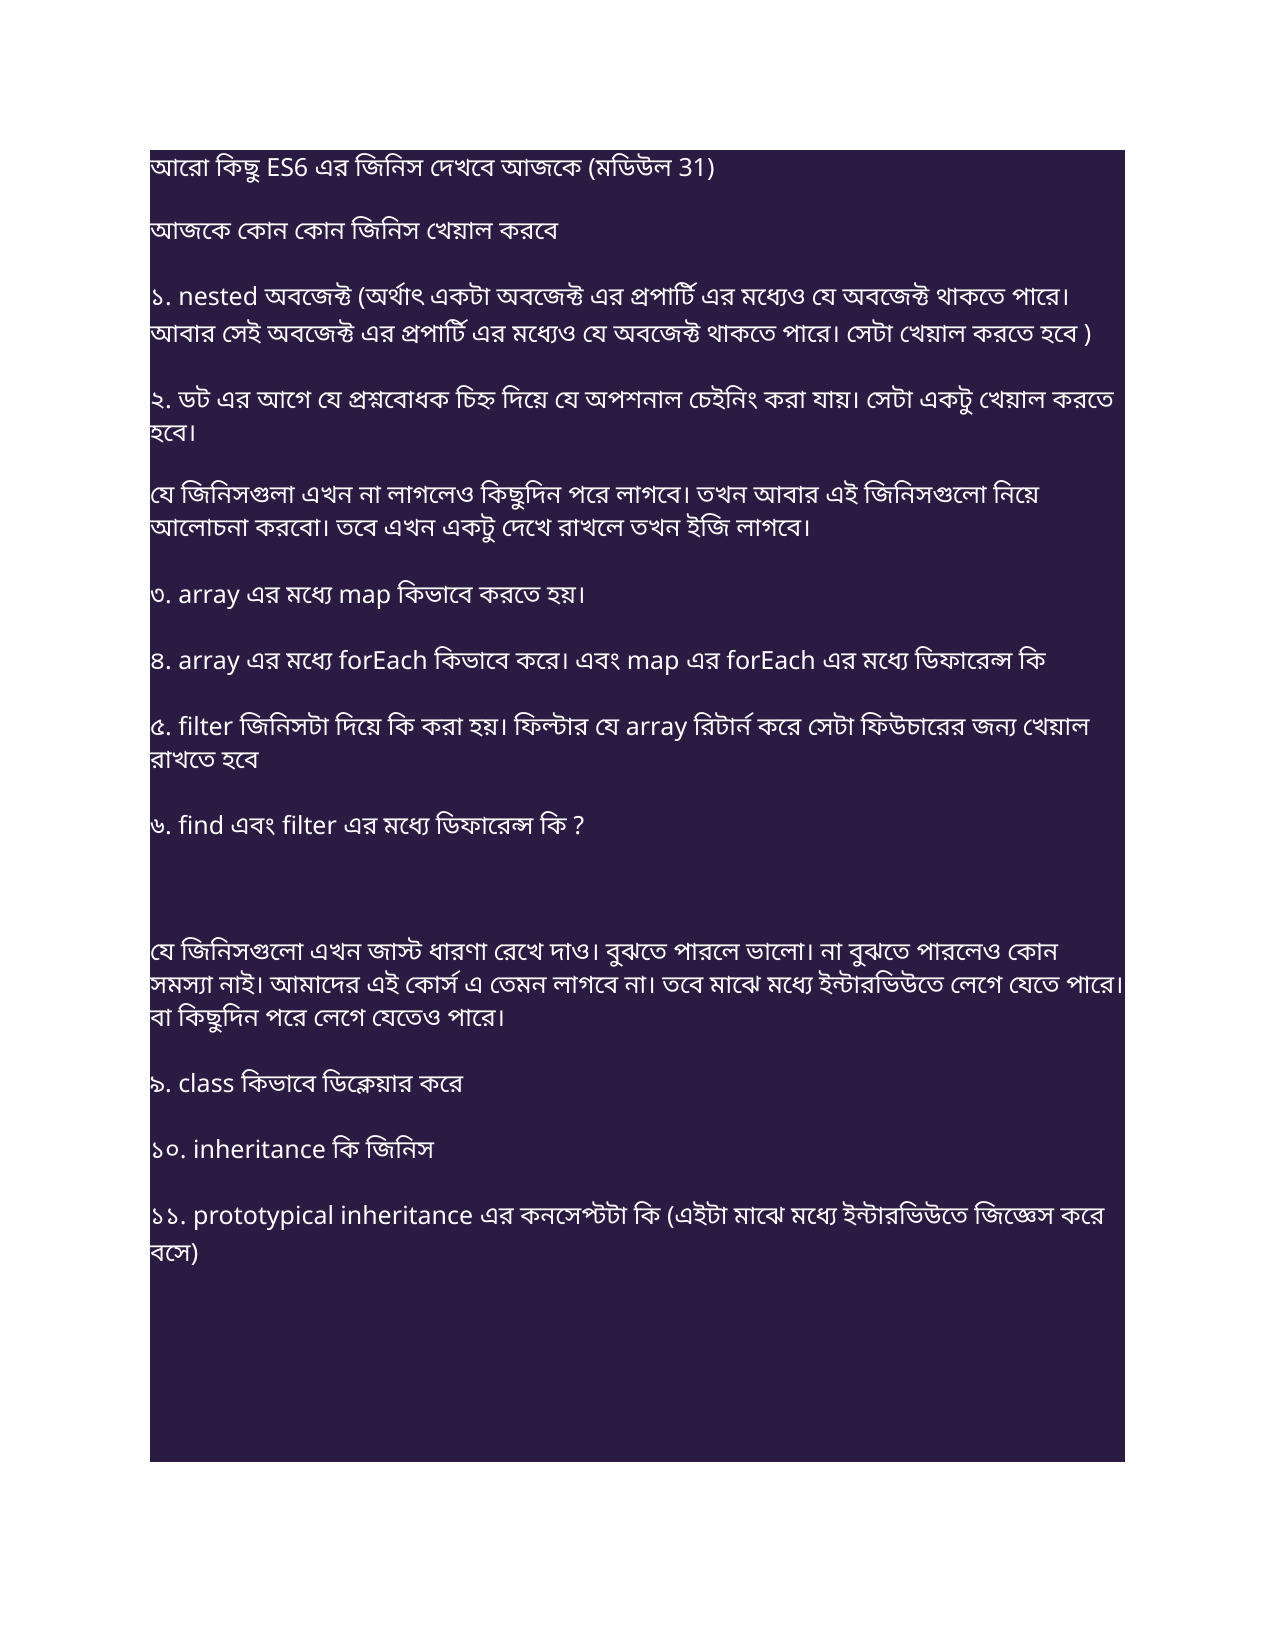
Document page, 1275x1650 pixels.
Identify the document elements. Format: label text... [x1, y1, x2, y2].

text যে জিনিসগুলো এখন জাস্ট ধারণা রেখে দাও। বুঝতে পারলে ভালো। না বুঝতে পারলেও কোন সমস্যা নাই। আমাদের এই কোর্স এ তেমন লাগবে না। তবে মাঝে মধ্যে ইন্টারভিউতে লেগে যেতে পারে। বা কিছুদিন পরে লেগে যেতেও পারে। [150, 937, 1125, 1037]
text ২. ডট এর আগে যে প্রশ্নবোধক চিহ্ন দিয়ে যে অপশনাল চেইনিং করা যায়। সেটা একটু খেয়াল করতে হবে। [150, 382, 1125, 452]
text ৬. find এবং filter এর মধ্যে ডিফারেন্স কি ? [150, 808, 1125, 845]
text ৫. filter জিনিসটা দিয়ে কি করা হয়। ফিল্টার যে array রিটার্ন করে সেটা ফিউচারের জন্য খেয়াল রাখতে হবে [150, 708, 1125, 779]
text আজকে কোন কোন জিনিস খেয়াল করবে [150, 216, 1125, 249]
text যে জিনিসগুলা এখন না লাগলেও কিছুদিন পরে লাগবে। তখন আবার এই জিনিসগুলো নিয়ে আলোচনা করবো। তবে এখন একটু দেখে রাখলে তখন ইজি লাগবে। [150, 481, 1125, 547]
text আরো কিছু ES6 এর জিনিস দেখবে আজকে (মডিউল 31) [150, 150, 1125, 187]
text ৩. array এর মধ্যে map কিভাবে করতে হয়। [150, 576, 1125, 613]
text ১. nested অবজেক্ট (অর্থাৎ একটা অবজেক্ট এর প্রপার্টি এর মধ্যেও যে অবজেক্ট থাকতে পারে। আবার সেই অবজেক্ট এর প্রপার্টি এর মধ্যেও যে অবজেক্ট থাকতে পারে। সেটা খেয়াল করতে হবে ) [150, 278, 1125, 352]
text ৪. array এর মধ্যে forEach কিভাবে করে। এবং map এর forEach এর মধ্যে ডিফারেন্স কি [150, 642, 1125, 679]
text ১১. prototypical inheritance এর কনসেপ্টটা কি (এইটা মাঝে মধ্যে ইন্টারভিউতে জিজ্ঞেস করে বসে) [150, 1198, 1125, 1272]
text ১০. inheritance কি জিনিস [150, 1132, 1125, 1169]
text ৯. class কিভাবে ডিক্লেয়ার করে [150, 1066, 1125, 1103]
